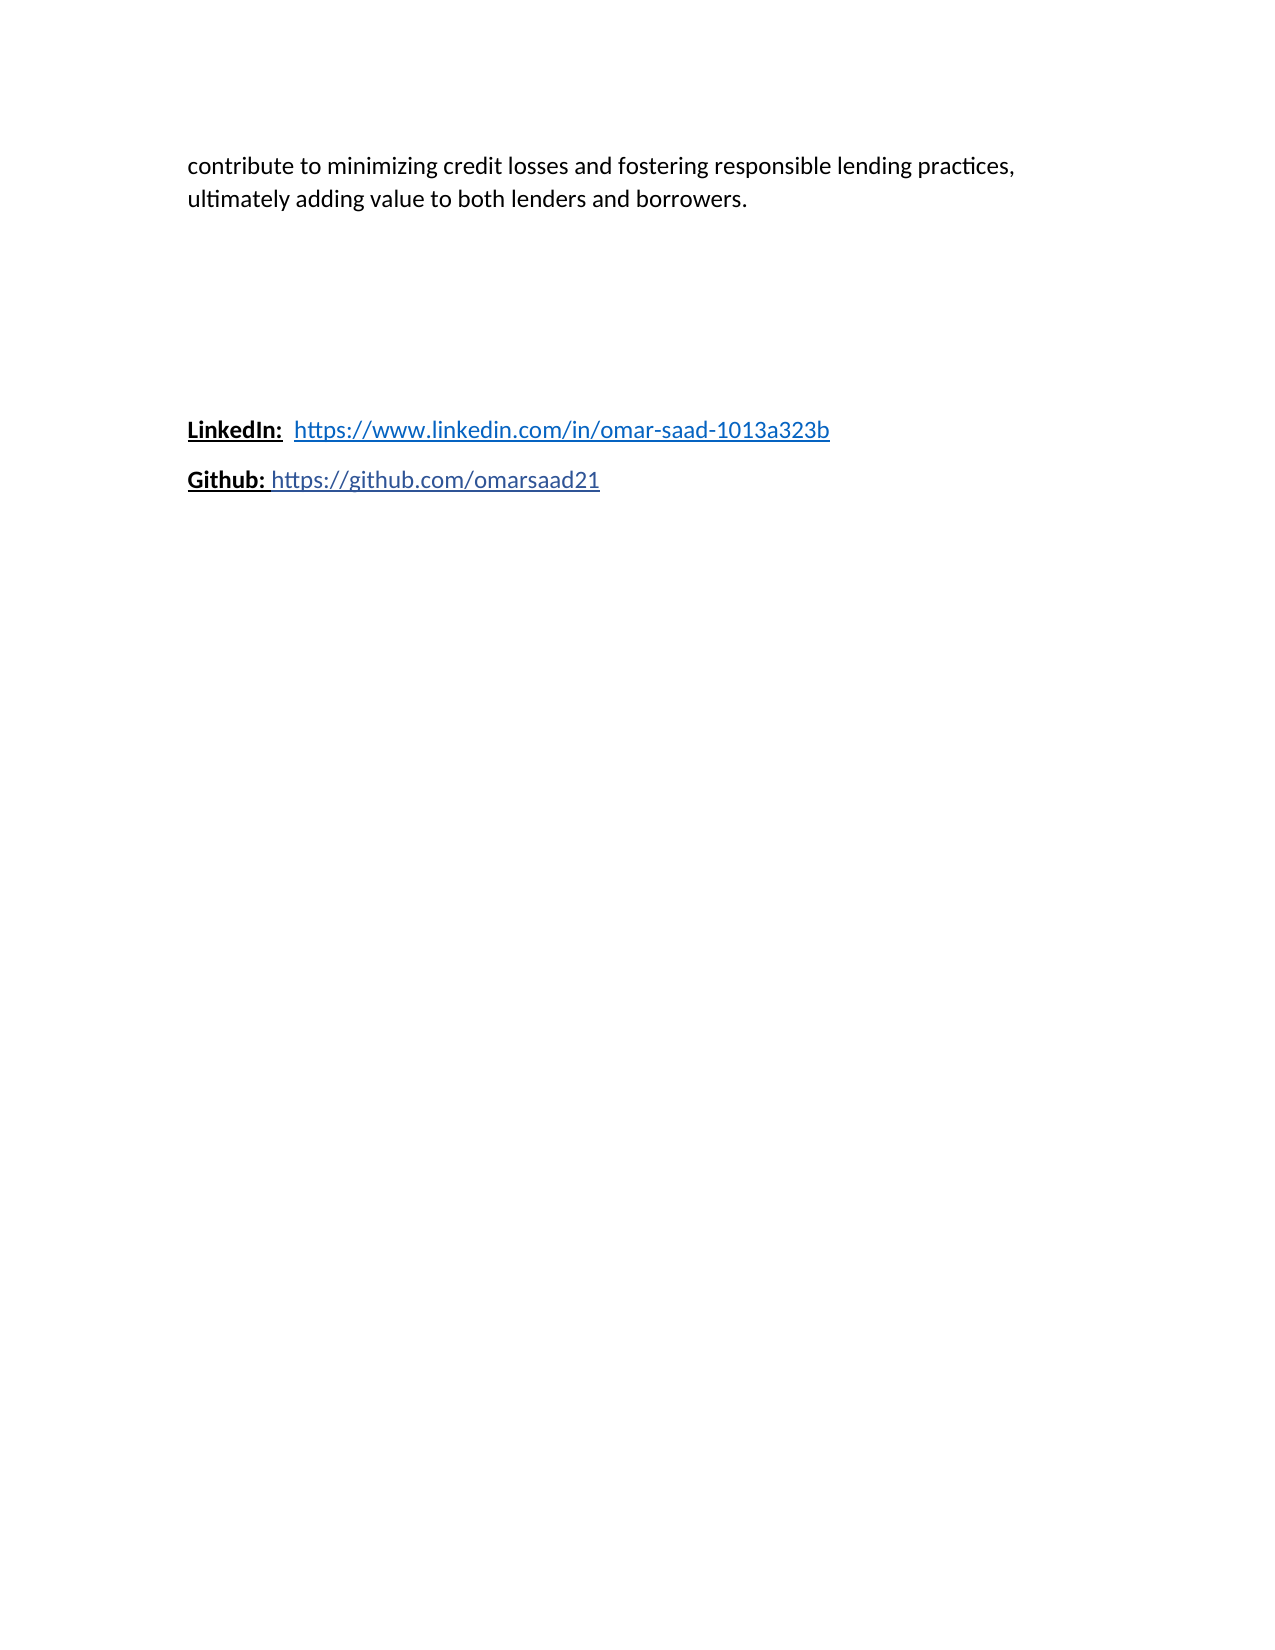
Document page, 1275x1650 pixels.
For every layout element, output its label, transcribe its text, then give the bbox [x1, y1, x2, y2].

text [187, 150, 1087, 213]
text LinkedIn: https://www.linkedin.com/in/omar-saad-1013a323bTop of Form [187, 414, 1087, 445]
text Github: https://github.com/omarsaad21 [187, 464, 1087, 494]
